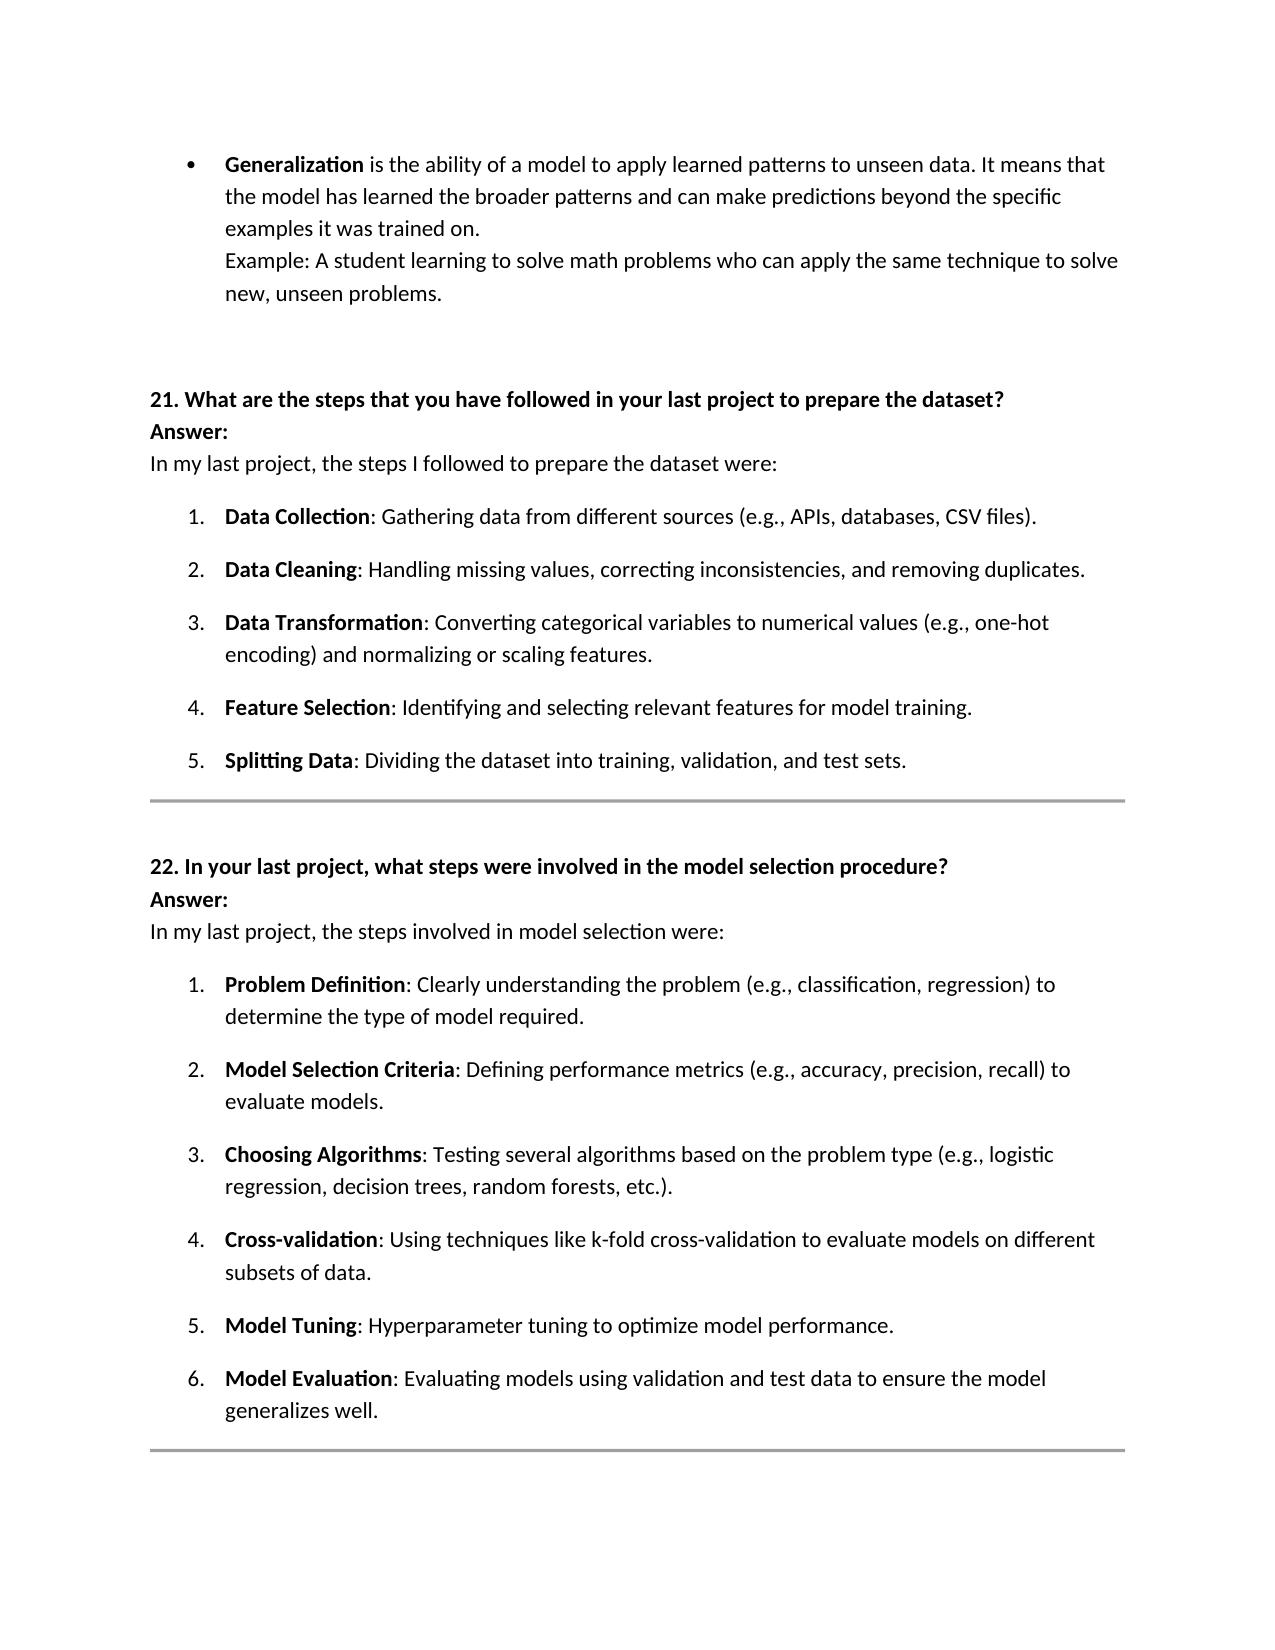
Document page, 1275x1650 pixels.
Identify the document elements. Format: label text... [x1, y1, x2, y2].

list Generalization is the ability of a model to apply learned patterns to unseen data. It means that the model has learned the broader patterns and can make predictions beyond the specific examples it was trained on. Example: A student learning to solve math problems who can apply the same technique to solve new, unseen problems. [187, 150, 1125, 307]
text 21. What are the steps that you have followed in your last project to prepare the dataset? Answer: In my last project, the steps I followed to prepare the dataset were: [150, 385, 1125, 477]
list Data Collection: Gathering data from different sources (e.g., APIs, databases, CSV files). [187, 502, 1125, 530]
list Model Evaluation: Evaluating models using validation and test data to ensure the model generalizes well. [187, 1364, 1125, 1424]
list Choosing Algorithms: Testing several algorithms based on the problem type (e.g., logistic regression, decision trees, random forests, etc.). [187, 1140, 1125, 1201]
list Data Cleaning: Handling missing values, correcting inconsistencies, and removing duplicates. [187, 555, 1125, 583]
list Feature Selection: Identifying and selecting relevant features for model training. [187, 693, 1125, 721]
list Splitting Data: Dividing the dataset into training, validation, and test sets. [187, 746, 1125, 774]
list Data Transformation: Converting categorical variables to numerical values (e.g., one-hot encoding) and normalizing or scaling features. [187, 608, 1125, 668]
text 22. In your last project, what steps were involved in the model selection procedure? Answer: In my last project, the steps involved in model selection were: [150, 852, 1125, 945]
list Cross-validation: Using techniques like k-fold cross-validation to evaluate models on different subsets of data. [187, 1226, 1125, 1286]
list Model Tuning: Hyperparameter tuning to optimize model performance. [187, 1311, 1125, 1339]
list Model Selection Criteria: Defining performance metrics (e.g., accuracy, precision, recall) to evaluate models. [187, 1055, 1125, 1115]
list Problem Definition: Clearly understanding the problem (e.g., classification, regression) to determine the type of model required. [187, 970, 1125, 1030]
